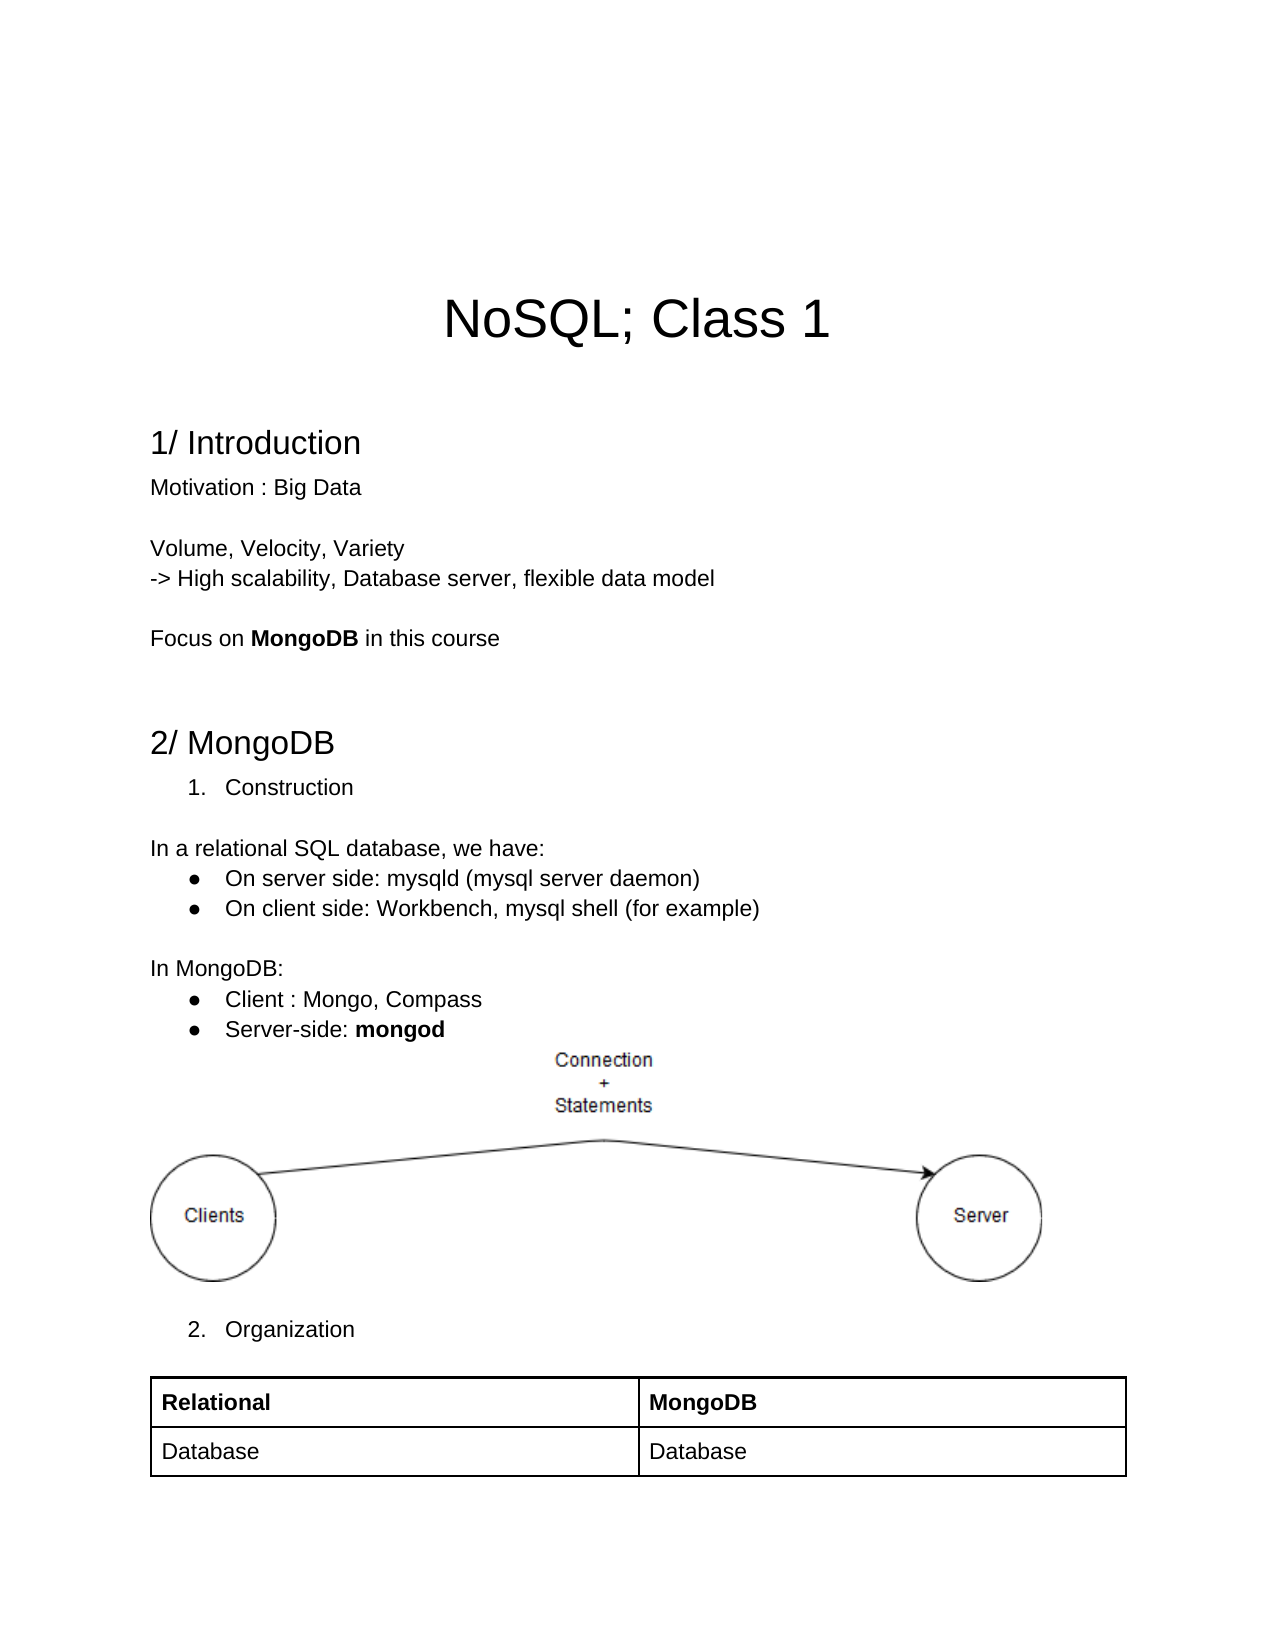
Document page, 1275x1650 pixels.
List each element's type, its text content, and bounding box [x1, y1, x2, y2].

list Organization [187, 1316, 1125, 1342]
text In a relational SQL database, we have: [150, 834, 1125, 861]
subtitle 1/ Introduction [150, 423, 1125, 462]
subtitle 2/ MongoDB [150, 723, 1125, 762]
list Client : Mongo, Compass [187, 986, 1125, 1012]
table_cell Database [152, 1428, 638, 1475]
picture [150, 1046, 1043, 1282]
text -> High scalability, Database server, flexible data model [150, 565, 1125, 591]
title NoSQL; Class 1 [150, 287, 1125, 349]
text Volume, Velocity, Variety [150, 535, 1125, 561]
table_header MongoDB [640, 1379, 1125, 1426]
list On client side: Workbench, mysql shell (for example) [187, 895, 1125, 921]
table_header Relational [152, 1379, 638, 1426]
list On server side: mysqld (mysql server daemon) [187, 865, 1125, 891]
text Motivation : Big Data [150, 474, 1125, 501]
table_cell Database [640, 1428, 1125, 1475]
list Server-side: mongod [187, 1016, 1125, 1042]
text Focus on MongoDB in this course [150, 625, 1125, 652]
text In MongoDB: [150, 955, 1125, 982]
list Construction [187, 774, 1125, 801]
